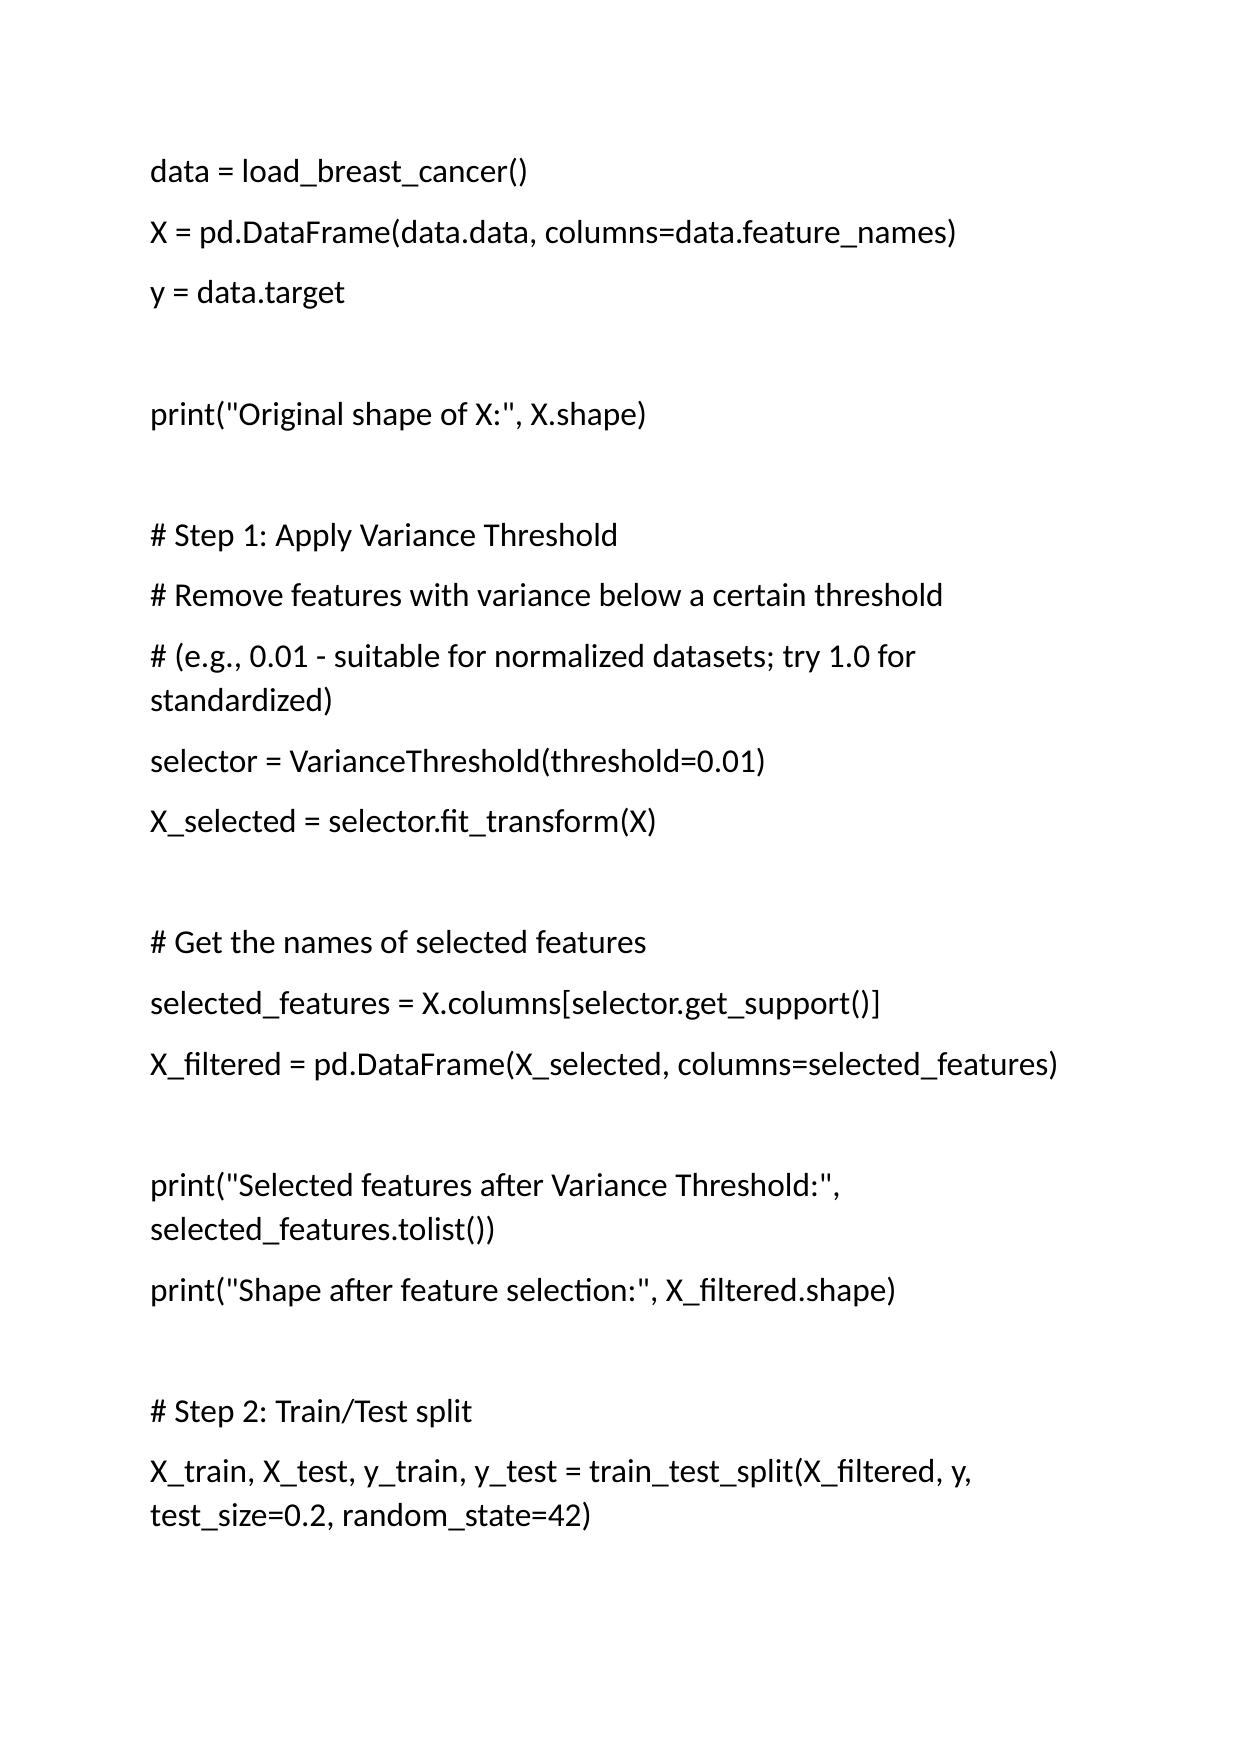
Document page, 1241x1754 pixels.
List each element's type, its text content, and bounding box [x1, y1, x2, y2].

text X = pd.DataFrame(data.data, columns=data.feature_names) [150, 211, 1090, 251]
text print("Shape after feature selection:", X_filtered.shape) [150, 1268, 1090, 1309]
text print("Original shape of X:", X.shape) [150, 392, 1090, 433]
text X_selected = selector.fit_transform(X) [150, 800, 1090, 841]
text # Remove features with variance below a certain threshold [150, 574, 1090, 615]
text selected_features = X.columns[selector.get_support()] [150, 982, 1090, 1023]
text X_filtered = pd.DataFrame(X_selected, columns=selected_features) [150, 1043, 1090, 1083]
text # Step 2: Train/Test split [150, 1390, 1090, 1431]
text selector = VarianceThreshold(threshold=0.01) [150, 739, 1090, 780]
text X_train, X_test, y_train, y_test = train_test_split(X_filtered, y, test_size=0.2, random_state=42) [150, 1450, 1090, 1535]
text # (e.g., 0.01 - suitable for normalized datasets; try 1.0 for standardized) [150, 635, 1090, 720]
text data = load_breast_cancer() [150, 150, 1090, 191]
text # Get the names of selected features [150, 921, 1090, 962]
text # Step 1: Apply Variance Threshold [150, 514, 1090, 554]
text print("Selected features after Variance Threshold:", selected_features.tolist()) [150, 1164, 1090, 1249]
text y = data.target [150, 271, 1090, 312]
